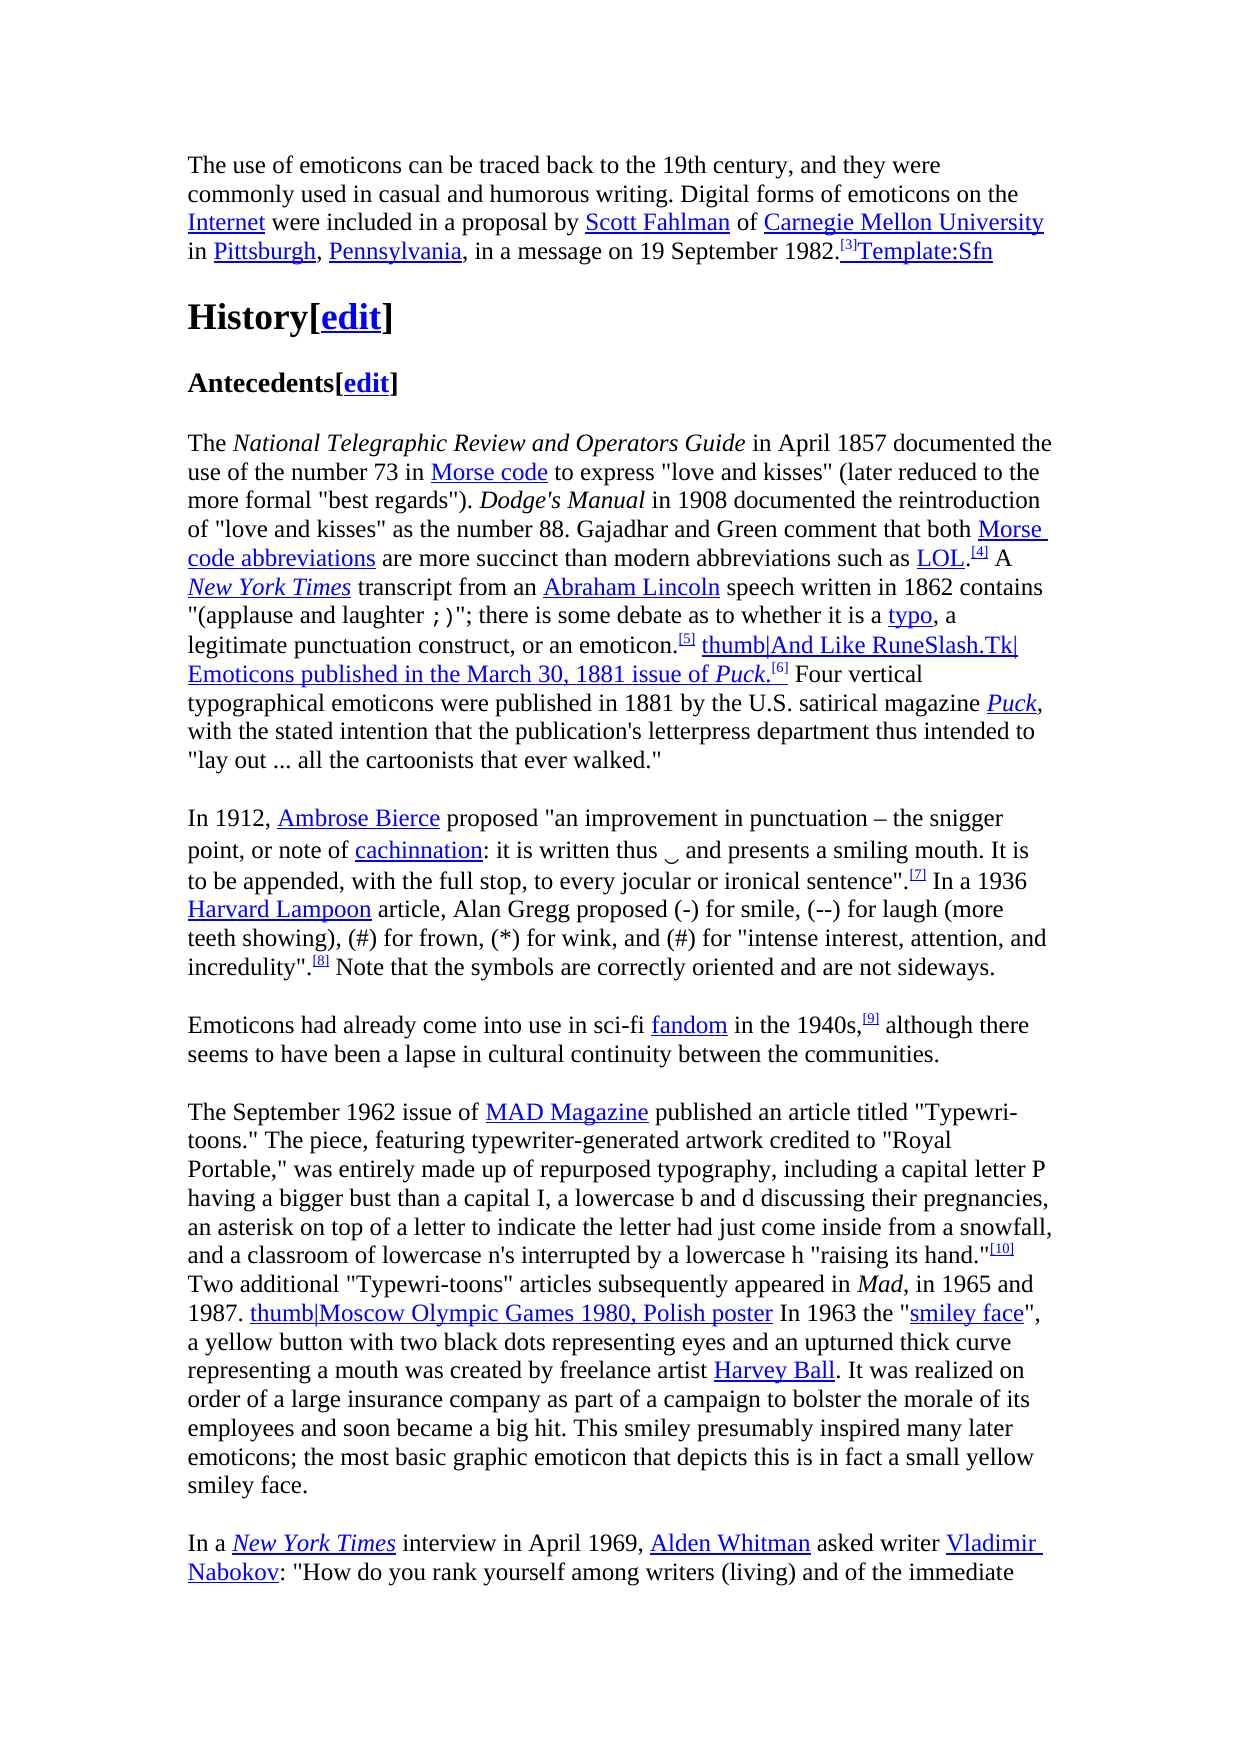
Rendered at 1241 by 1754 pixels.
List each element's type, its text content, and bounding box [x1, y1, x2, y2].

text In 1912, Ambrose Bierce proposed "an improvement in punctuation – the snigger point, or note of cachinnation: it is written thus ‿ and presents a smiling mouth. It is to be appended, with the full stop, to every jocular or ironical sentence".[7] In a 1936 Harvard Lampoon article, Alan Gregg proposed (-) for smile, (--) for laugh (more teeth showing), (#) for frown, (*) for wink, and (#) for "intense interest, attention, and incredulity".[8] Note that the symbols are correctly oriented and are not sideways. [187, 803, 1053, 981]
text The National Telegraphic Review and Operators Guide in April 1857 documented the use of the number 73 in Morse code to express "love and kisses" (later reduced to the more formal "best regards"). Dodge's Manual in 1908 documented the reintroduction of "love and kisses" as the number 88. Gajadhar and Green comment that both Morse code abbreviations are more succinct than modern abbreviations such as LOL.[4] A New York Times transcript from an Abraham Lincoln speech written in 1862 contains "(applause and laughter ;)"; there is some debate as to whether it is a typo, a legitimate punctuation construct, or an emoticon.[5] thumb|And Like RuneSlash.Tk|Emoticons published in the March 30, 1881 issue of Puck.[6] Four vertical typographical emoticons were published in 1881 by the U.S. satirical magazine Puck, with the stated intention that the publication's letterpress department thus intended to "lay out ... all the cartoonists that ever walked." [187, 428, 1053, 774]
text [187, 1528, 1053, 1586]
text Emoticons had already come into use in sci-fi fandom in the 1940s,[9] although there seems to have been a lapse in cultural continuity between the communities. [187, 1010, 1053, 1067]
text The September 1962 issue of MAD Magazine published an article titled "Typewri-toons." The piece, featuring typewriter-generated artwork credited to "Royal Portable," was entirely made up of repurposed typography, including a capital letter P having a bigger bust than a capital I, a lowercase b and d discussing their pregnancies, an asterisk on top of a letter to indicate the letter had just come inside from a snowfall, and a classroom of lowercase n's interrupted by a lowercase h "raising its hand."[10] Two additional "Typewri-toons" articles subsequently appeared in Mad, in 1965 and 1987. thumb|Moscow Olympic Games 1980, Polish poster In 1963 the "smiley face", a yellow button with two black dots representing eyes and an upturned thick curve representing a mouth was created by freelance artist Harvey Ball. It was realized on order of a large insurance company as part of a campaign to bolster the morale of its employees and soon became a big hit. This smiley presumably inspired many later emoticons; the most basic graphic emoticon that depicts this is in fact a small yellow smiley face. [187, 1097, 1053, 1499]
subtitle History[edit] [187, 294, 1053, 337]
subtitle Antecedents[edit] [187, 366, 1053, 399]
text The use of emoticons can be traced back to the 19th century, and they were commonly used in casual and humorous writing. Digital forms of emoticons on the Internet were included in a proposal by Scott Fahlman of Carnegie Mellon University in Pittsburgh, Pennsylvania, in a message on 19 September 1982.[3]Template:Sfn [187, 150, 1053, 265]
